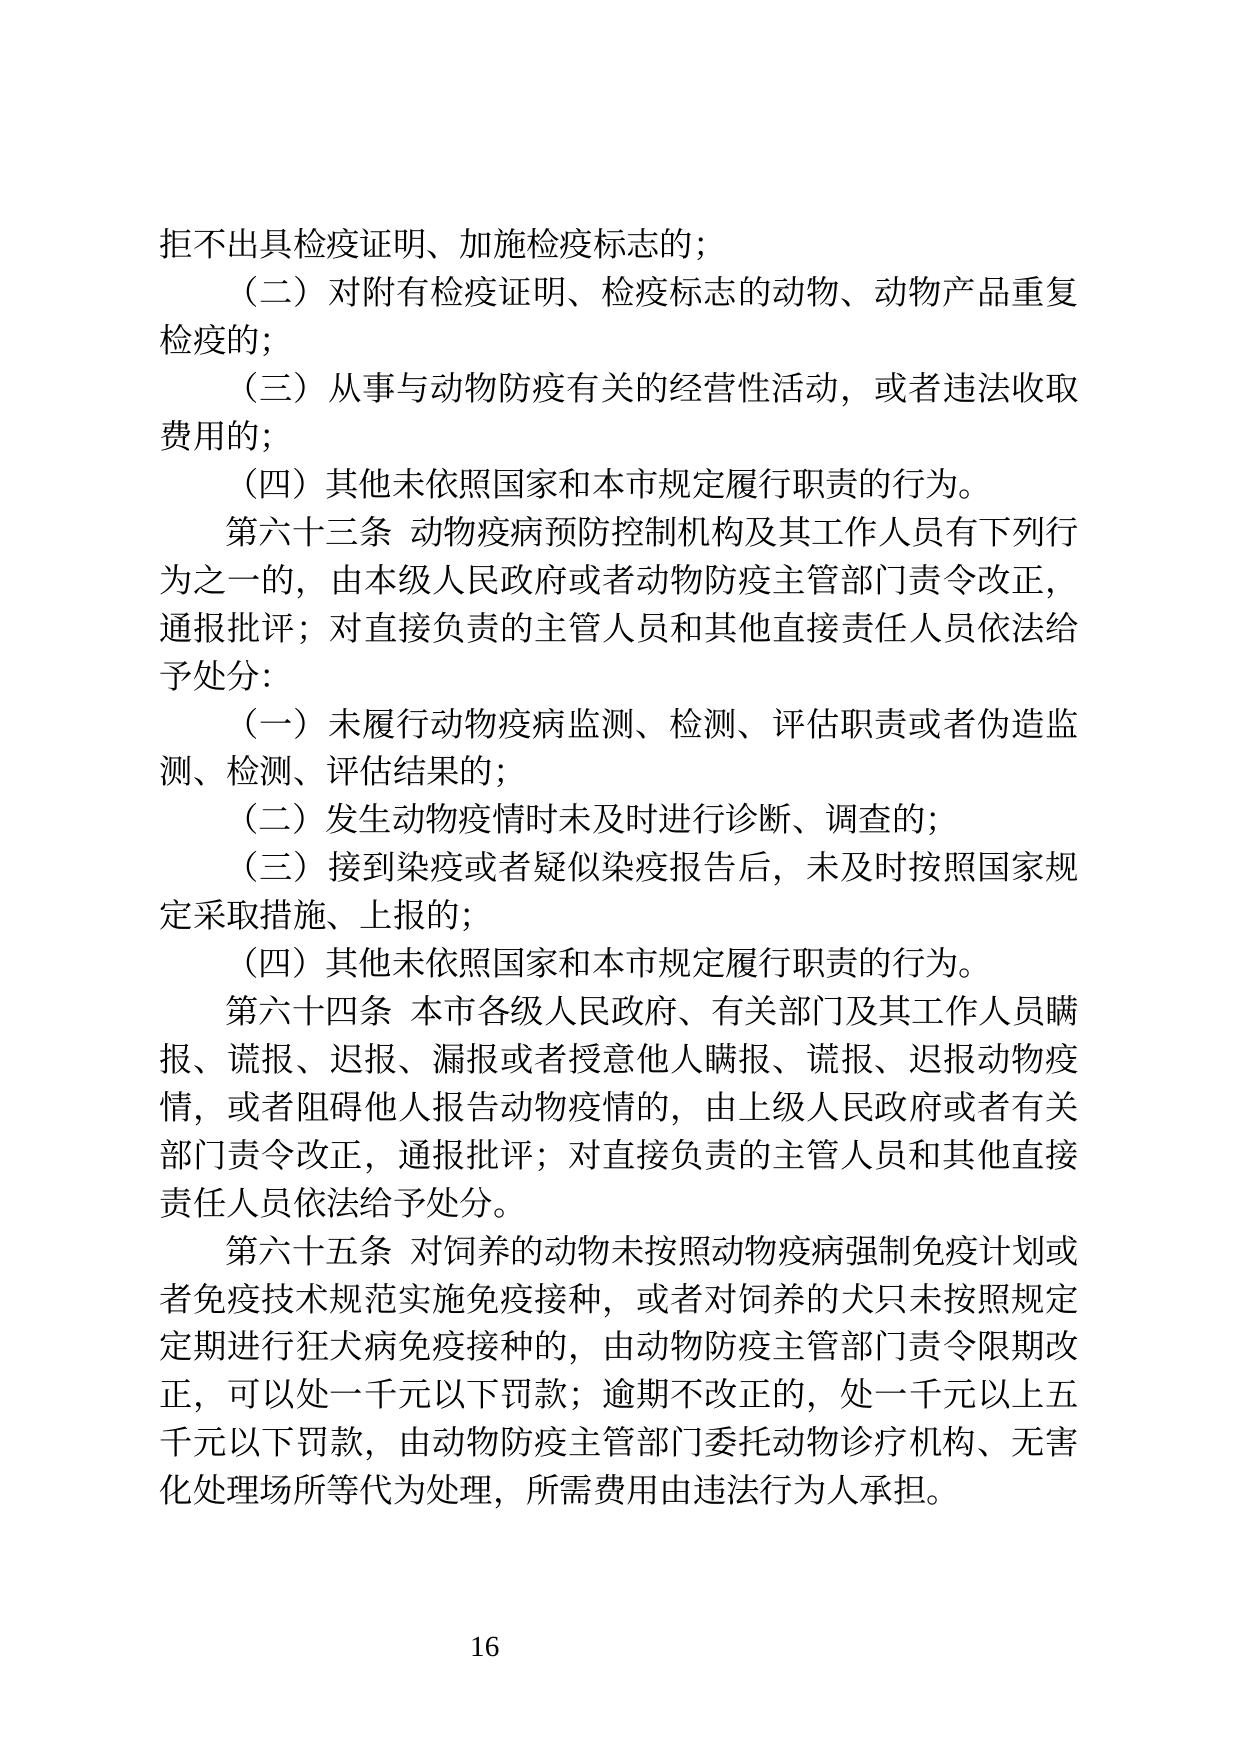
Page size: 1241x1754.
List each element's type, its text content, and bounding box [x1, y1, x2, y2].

text （四）其他未依照国家和本市规定履行职责的行为。 [159, 458, 1081, 506]
text 第六十三条 动物疫病预防控制机构及其工作人员有下列行为之一的，由本级人民政府或者动物防疫主管部门责令改正，通报批评；对直接负责的主管人员和其他直接责任人员依法给予处分： [159, 506, 1081, 698]
text （三）接到染疫或者疑似染疫报告后，未及时按照国家规定采取措施、上报的； [159, 841, 1081, 937]
text （二）对附有检疫证明、检疫标志的动物、动物产品重复检疫的； [159, 266, 1081, 362]
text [159, 218, 1081, 266]
text 第六十五条 对饲养的动物未按照动物疫病强制免疫计划或者免疫技术规范实施免疫接种，或者对饲养的犬只未按照规定定期进行狂犬病免疫接种的，由动物防疫主管部门责令限期改正，可以处一千元以下罚款；逾期不改正的，处一千元以上五千元以下罚款，由动物防疫主管部门委托动物诊疗机构、无害化处理场所等代为处理，所需费用由违法行为人承担。 [159, 1225, 1081, 1512]
text （二）发生动物疫情时未及时进行诊断、调查的； [159, 793, 1081, 841]
text 第六十四条 本市各级人民政府、有关部门及其工作人员瞒报、谎报、迟报、漏报或者授意他人瞒报、谎报、迟报动物疫情，或者阻碍他人报告动物疫情的，由上级人民政府或者有关部门责令改正，通报批评；对直接负责的主管人员和其他直接责任人员依法给予处分。 [159, 985, 1081, 1225]
text （三）从事与动物防疫有关的经营性活动，或者违法收取费用的； [159, 362, 1081, 458]
text （四）其他未依照国家和本市规定履行职责的行为。 [159, 937, 1081, 985]
text （一）未履行动物疫病监测、检测、评估职责或者伪造监测、检测、评估结果的； [159, 698, 1081, 793]
